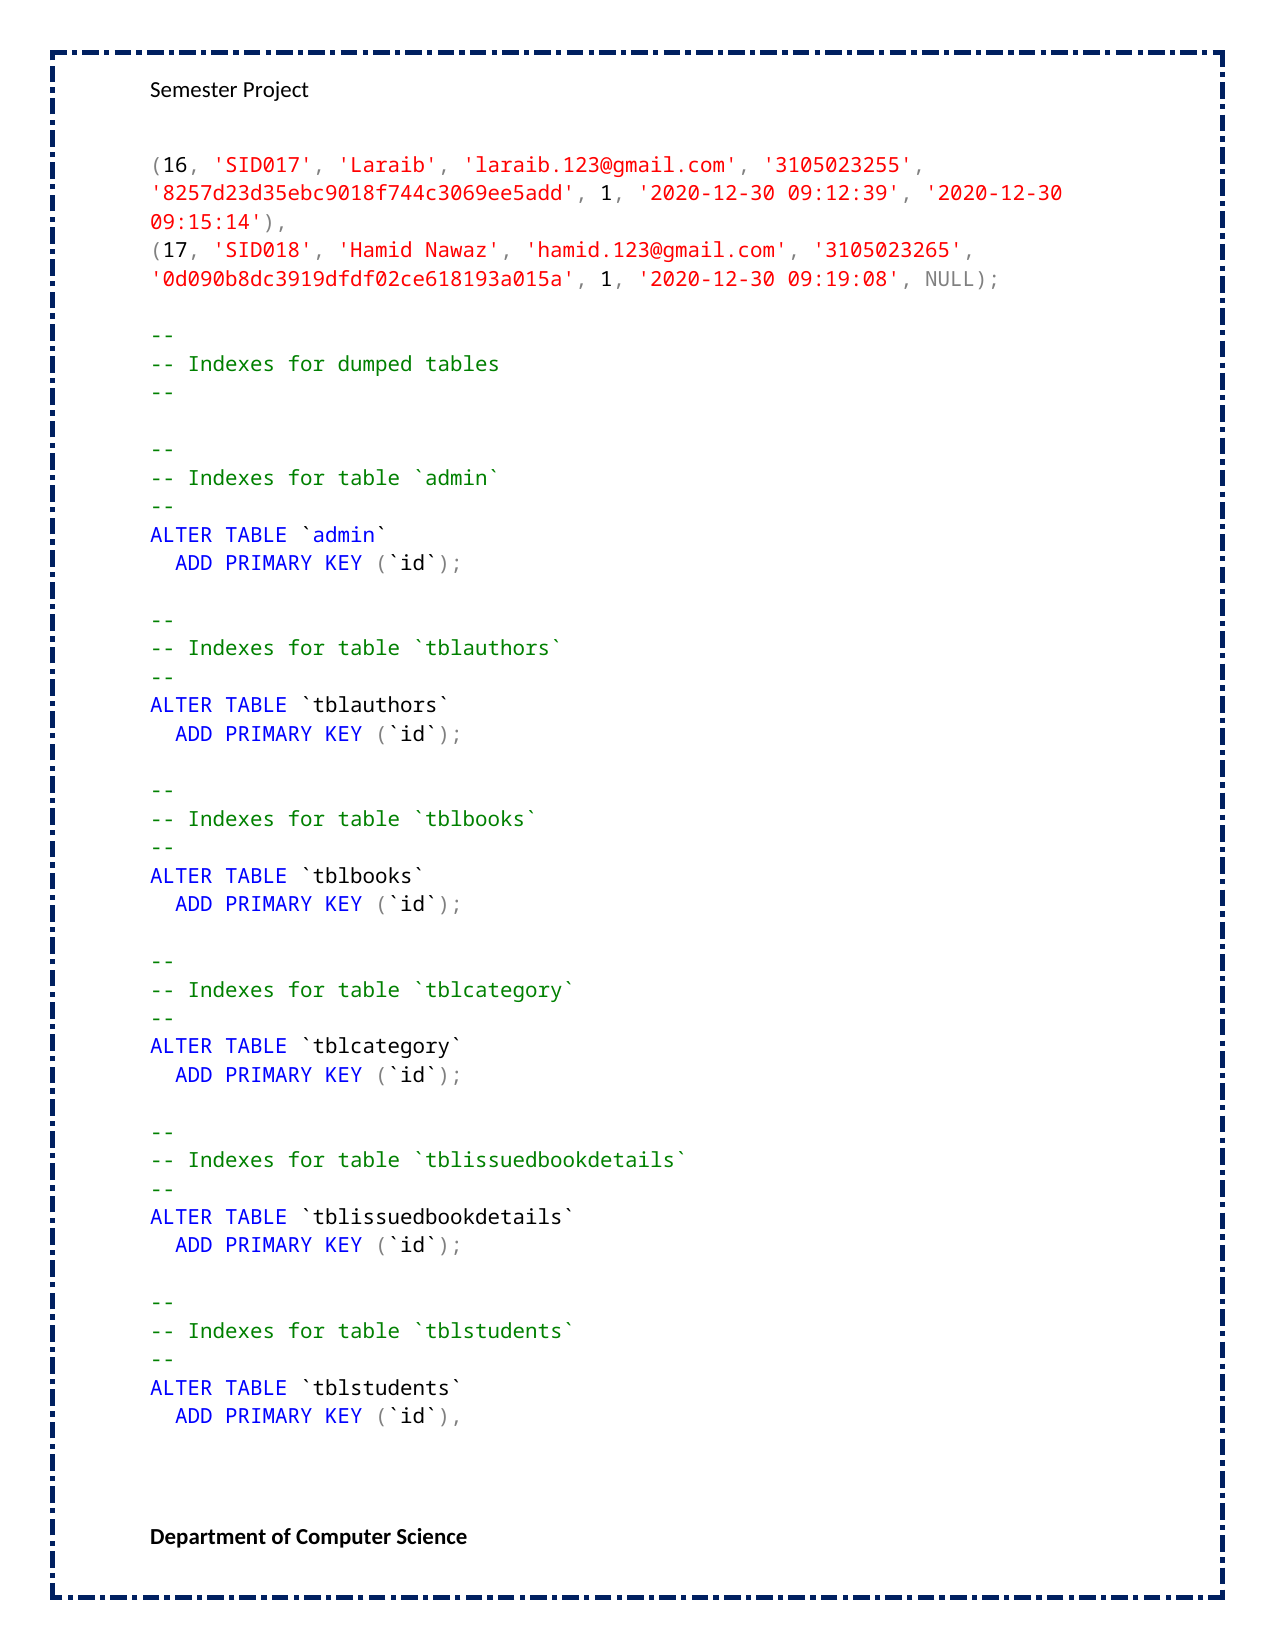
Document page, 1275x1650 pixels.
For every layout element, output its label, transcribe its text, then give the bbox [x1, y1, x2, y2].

text -- Indexes for table `tblissuedbookdetails` [150, 1145, 1125, 1174]
text ADD PRIMARY KEY (`id`); [150, 719, 1125, 747]
text -- [150, 1174, 1125, 1202]
text -- [150, 776, 1125, 804]
text ALTER TABLE `tblcategory` [150, 1032, 1125, 1060]
text ALTER TABLE `tblstudents` [150, 1373, 1125, 1401]
text -- [150, 321, 1125, 349]
text ADD PRIMARY KEY (`id`), [150, 1401, 1125, 1430]
text -- Indexes for table `tblbooks` [150, 804, 1125, 832]
text -- [150, 662, 1125, 690]
text -- [150, 434, 1125, 463]
text -- [150, 946, 1125, 975]
text -- Indexes for table `admin` [150, 463, 1125, 491]
text ALTER TABLE `admin` [150, 520, 1125, 548]
text ALTER TABLE `tblauthors` [150, 690, 1125, 719]
text (16, 'SID017', 'Laraib', 'laraib.123@gmail.com', '3105023255', '8257d23d35ebc9018f744c3069ee5add', 1, '2020-12-30 09:12:39', '2020-12-30 09:15:14'), [150, 150, 1125, 235]
text ALTER TABLE `tblissuedbookdetails` [150, 1202, 1125, 1231]
text -- [150, 832, 1125, 861]
text -- [150, 377, 1125, 406]
text -- [150, 1003, 1125, 1032]
text (17, 'SID018', 'Hamid Nawaz', 'hamid.123@gmail.com', '3105023265', '0d090b8dc3919dfdf02ce618193a015a', 1, '2020-12-30 09:19:08', NULL); [150, 235, 1125, 292]
text ALTER TABLE `tblbooks` [150, 861, 1125, 889]
text -- Indexes for table `tblcategory` [150, 975, 1125, 1003]
text ADD PRIMARY KEY (`id`); [150, 548, 1125, 577]
text -- Indexes for table `tblstudents` [150, 1316, 1125, 1344]
text -- [150, 605, 1125, 633]
text -- [150, 491, 1125, 520]
text -- [150, 1344, 1125, 1373]
text -- [150, 1287, 1125, 1316]
text -- Indexes for table `tblauthors` [150, 633, 1125, 662]
text ADD PRIMARY KEY (`id`); [150, 889, 1125, 918]
text -- Indexes for dumped tables [150, 349, 1125, 377]
text -- [150, 1117, 1125, 1145]
text ADD PRIMARY KEY (`id`); [150, 1231, 1125, 1259]
text ADD PRIMARY KEY (`id`); [150, 1060, 1125, 1088]
